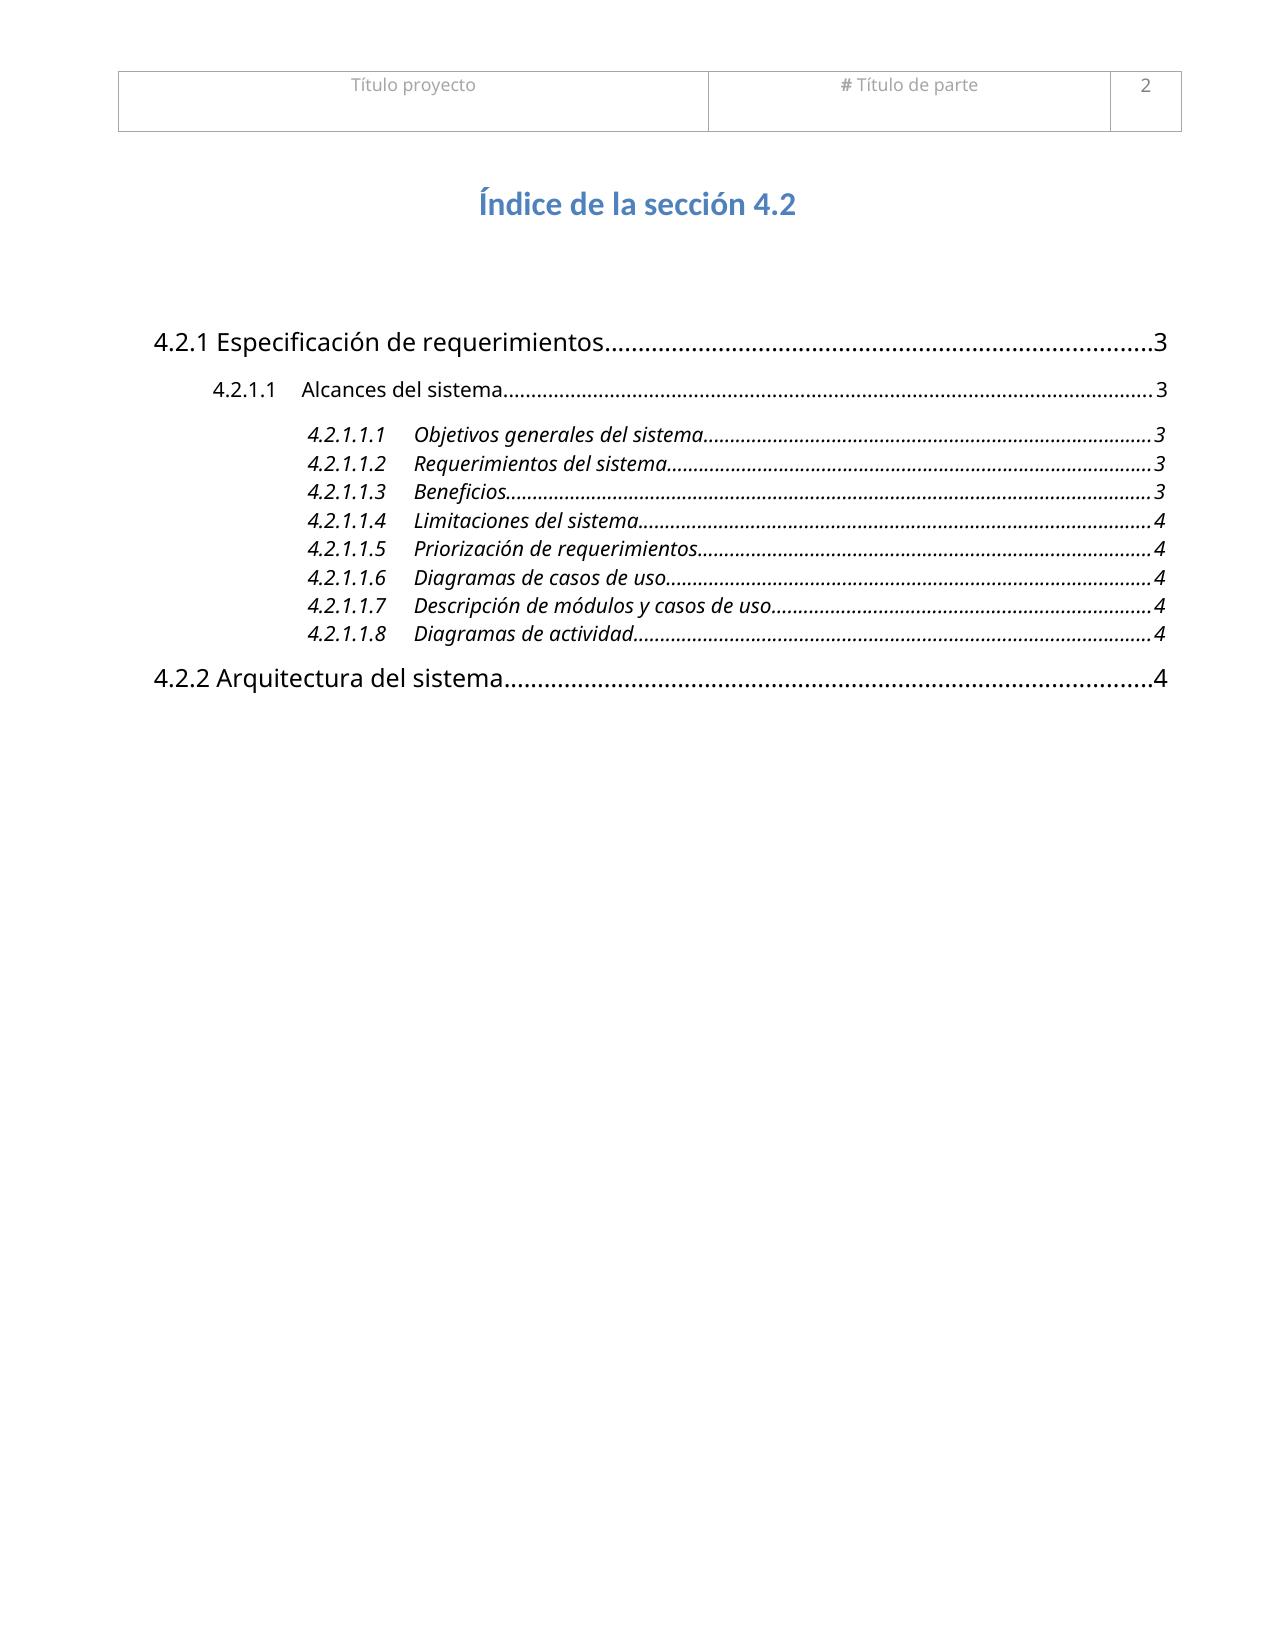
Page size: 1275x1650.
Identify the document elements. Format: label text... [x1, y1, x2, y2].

text 4.2.1.1.3 Beneficios 3 [307, 477, 1169, 506]
text 4.2.1.1 Alcances del sistema 3 [213, 375, 1169, 404]
text 4.2.2 Arquitectura del sistema 4 [154, 661, 1169, 694]
text 4.2.1.1.4 Limitaciones del sistema 4 [307, 506, 1169, 534]
text 4.2.1.1.2 Requerimientos del sistema 3 [307, 449, 1169, 477]
text 4.2.1 Especificación de requerimientos 3 [154, 325, 1169, 359]
text 4.2.1.1.5 Priorización de requerimientos 4 [307, 534, 1169, 563]
text Índice de la sección 4.2 [106, 182, 1169, 223]
text 4.2.1.1.1 Objetivos generales del sistema 3 [307, 421, 1169, 449]
text 4.2.1.1.8 Diagramas de actividad 4 [307, 619, 1169, 648]
text 4.2.1.1.7 Descripción de módulos y casos de uso 4 [307, 591, 1169, 619]
text 4.2.1.1.6 Diagramas de casos de uso 4 [307, 563, 1169, 591]
